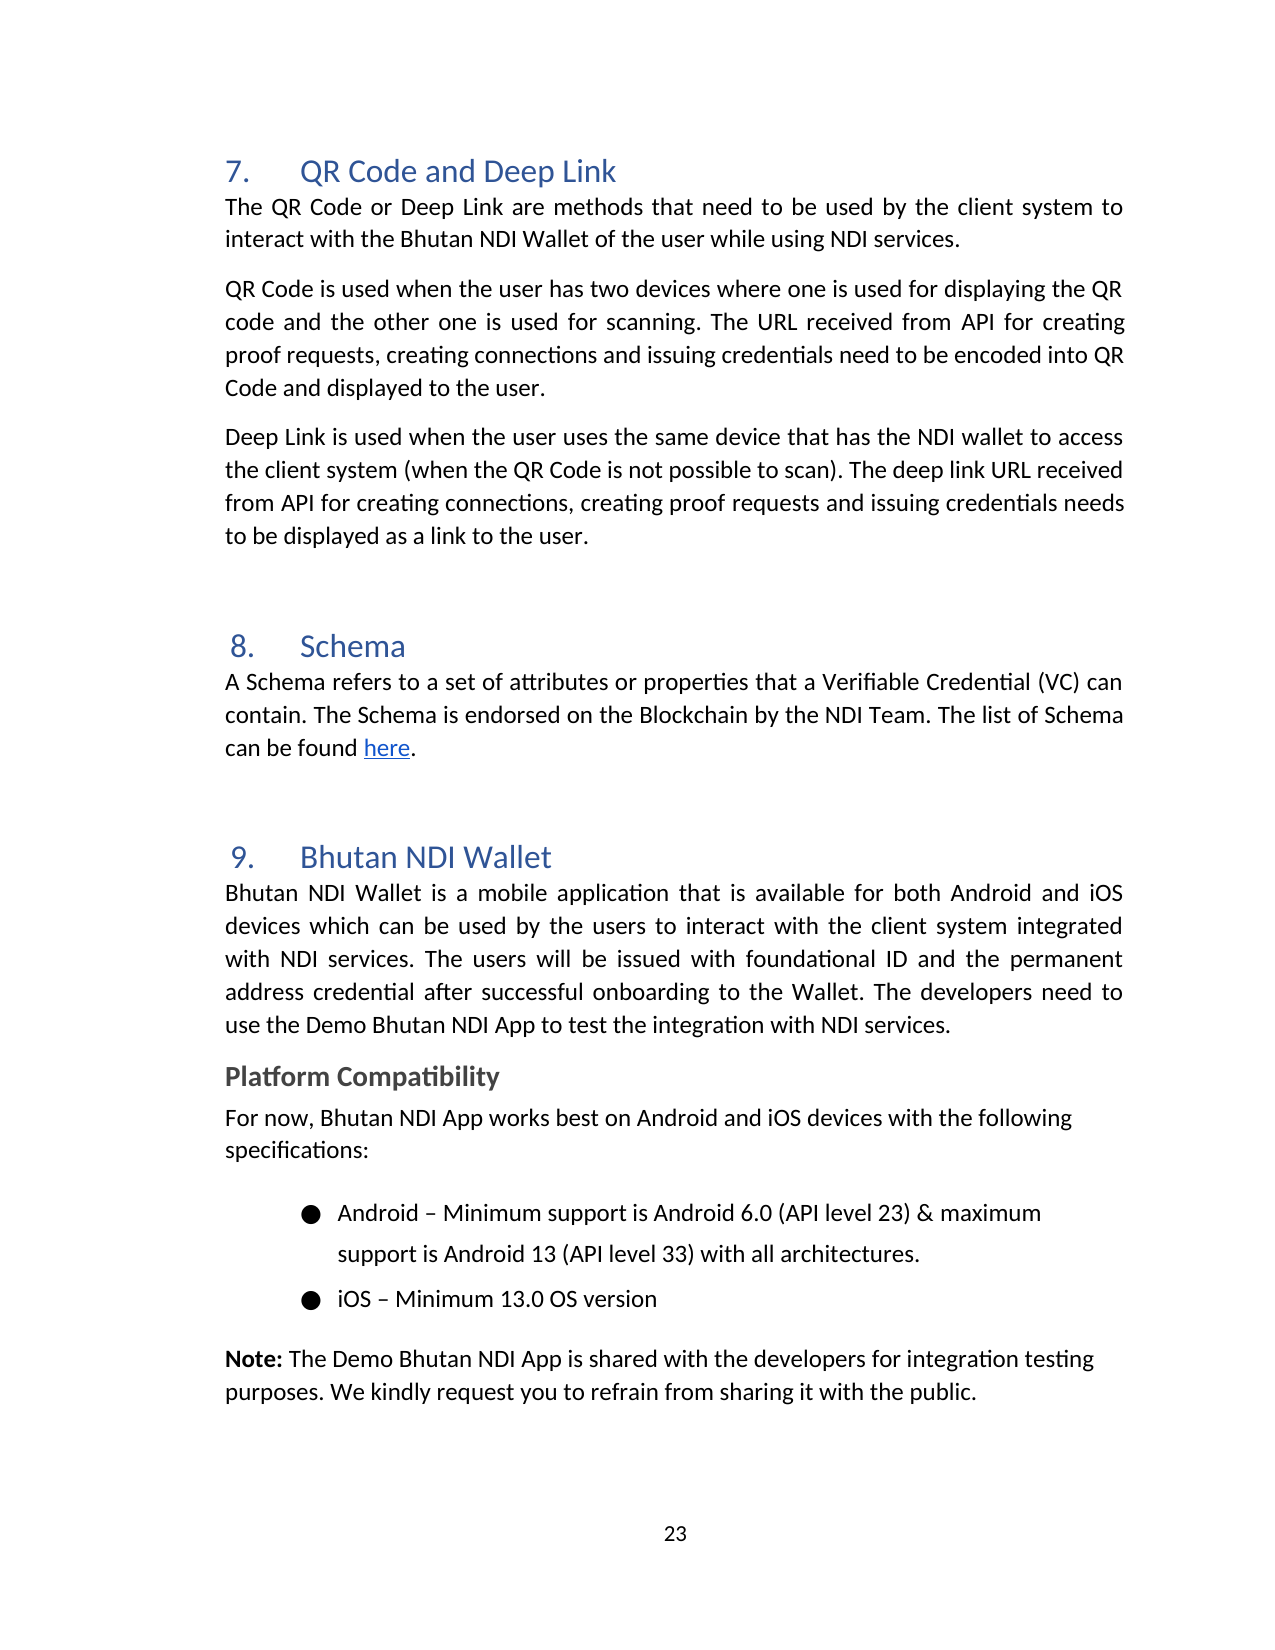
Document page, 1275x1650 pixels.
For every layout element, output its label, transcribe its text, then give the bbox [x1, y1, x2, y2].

subtitle Schema [230, 625, 1125, 666]
subtitle Bhutan NDI Wallet [230, 836, 1125, 877]
text Deep Link is used when the user uses the same device that has the NDI wallet to access the client system (when the QR Code is not possible to scan). The deep link URL received from API for creating connections, creating proof requests and issuing credentials needs to be displayed as a link to the user. [225, 422, 1125, 551]
text QR Code is used when the user has two devices where one is used for displaying the QR code and the other one is used for scanning. The URL received from API for creating proof requests, creating connections and issuing credentials need to be encoded into QR Code and displayed to the user. [225, 273, 1125, 402]
subtitle QR Code and Deep Link [225, 150, 1125, 191]
list iOS – Minimum 13.0 OS version [300, 1271, 1125, 1322]
text The QR Code or Deep Link are methods that need to be used by the client system to interact with the Bhutan NDI Wallet of the user while using NDI services. [225, 191, 1125, 254]
text A Schema refers to a set of attributes or properties that a Verifiable Credential (VC) can contain. The Schema is endorsed on the Blockchain by the NDI Team. The list of Schema can be found here. [225, 666, 1125, 762]
subtitle Platform Compatibility [225, 1058, 1125, 1094]
text Note: The Demo Bhutan NDI App is shared with the developers for integration testing purposes. We kindly request you to refrain from sharing it with the public. [225, 1343, 1125, 1406]
text For now, Bhutan NDI App works best on Android and iOS devices with the following specifications: [225, 1102, 1125, 1165]
list Android – Minimum support is Android 6.0 (API level 23) & maximum support is Android 13 (API level 33) with all architectures. [300, 1184, 1125, 1268]
text Bhutan NDI Wallet is a mobile application that is available for both Android and iOS devices which can be used by the users to interact with the client system integrated with NDI services. The users will be issued with foundational ID and the permanent address credential after successful onboarding to the Wallet. The developers need to use the Demo Bhutan NDI App to test the integration with NDI services. [225, 877, 1125, 1039]
